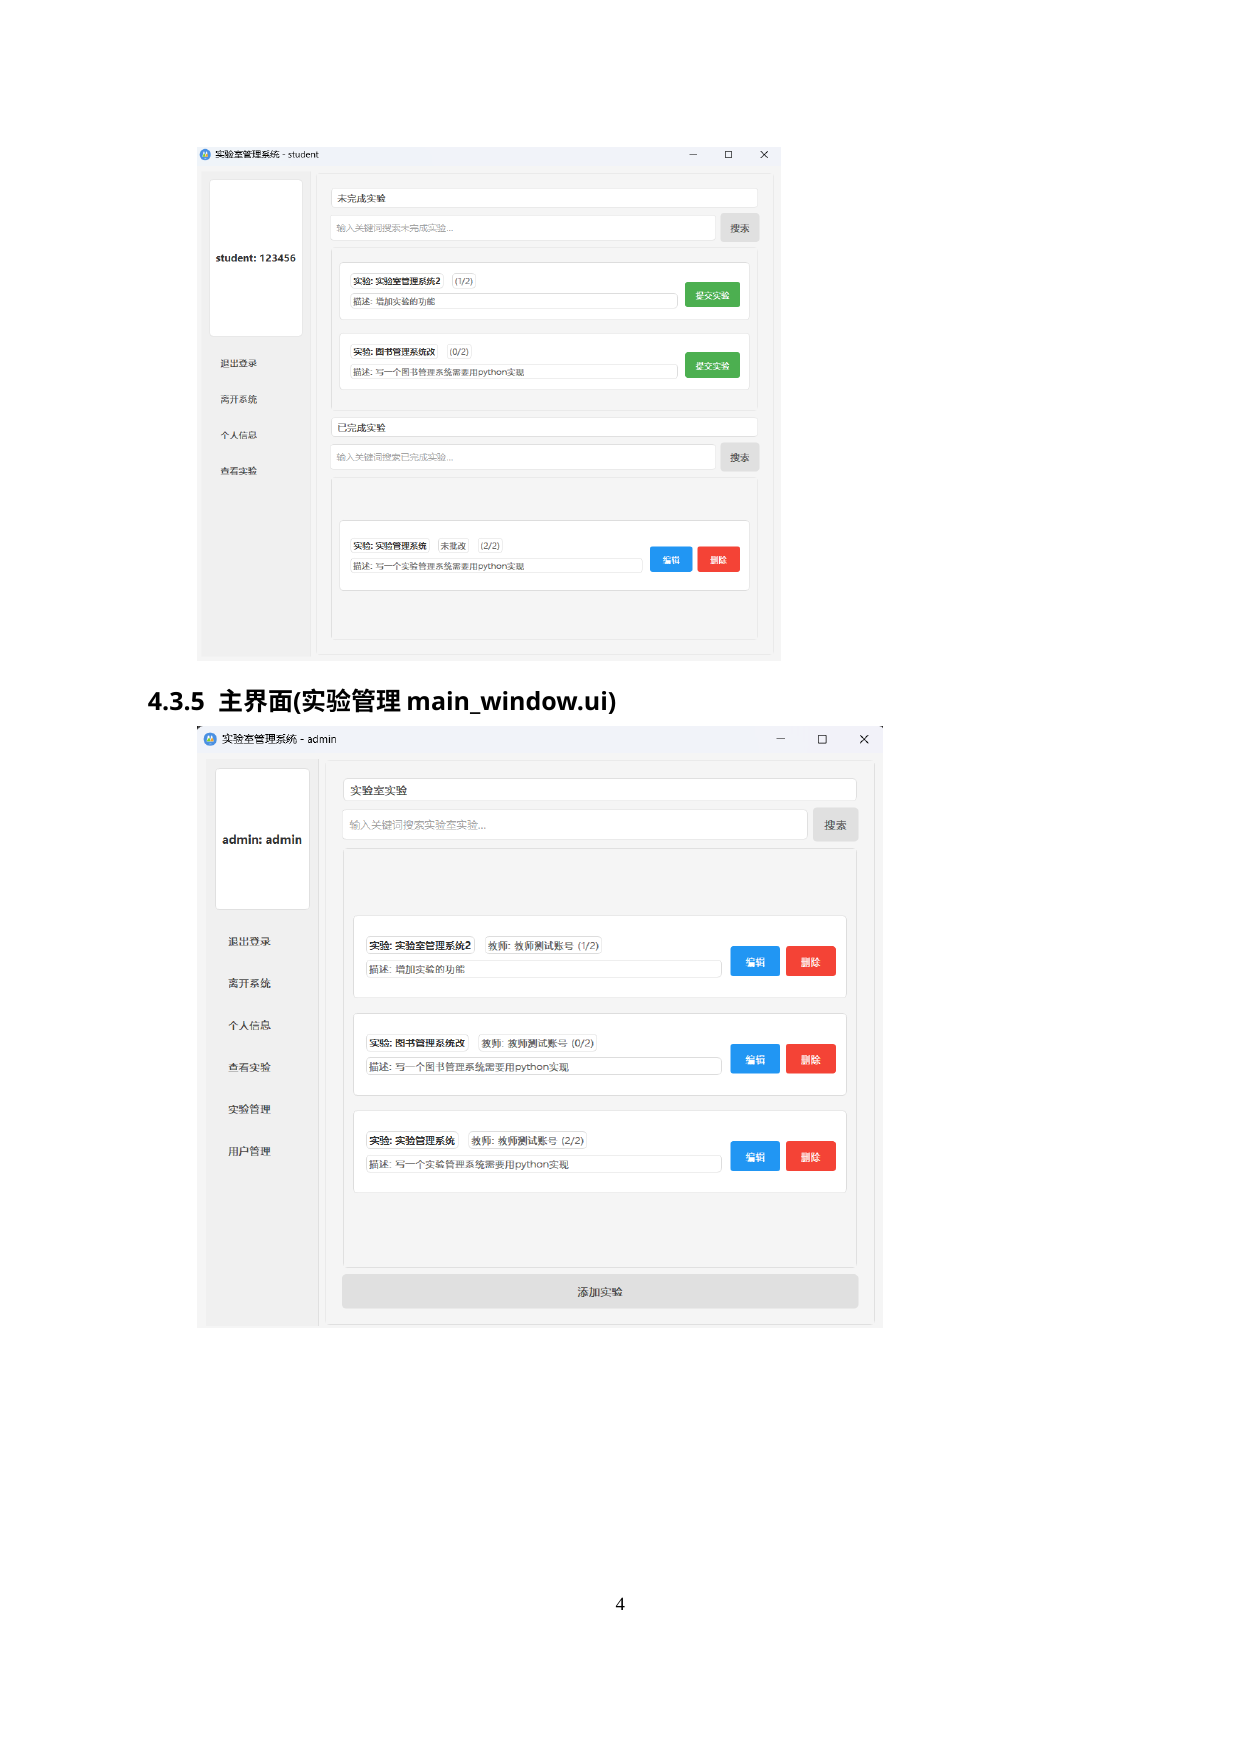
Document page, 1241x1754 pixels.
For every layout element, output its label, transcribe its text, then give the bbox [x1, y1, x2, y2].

subtitle 主界面(实验管理main_window.ui) [148, 681, 1092, 717]
picture [197, 726, 883, 1328]
picture [197, 147, 781, 661]
